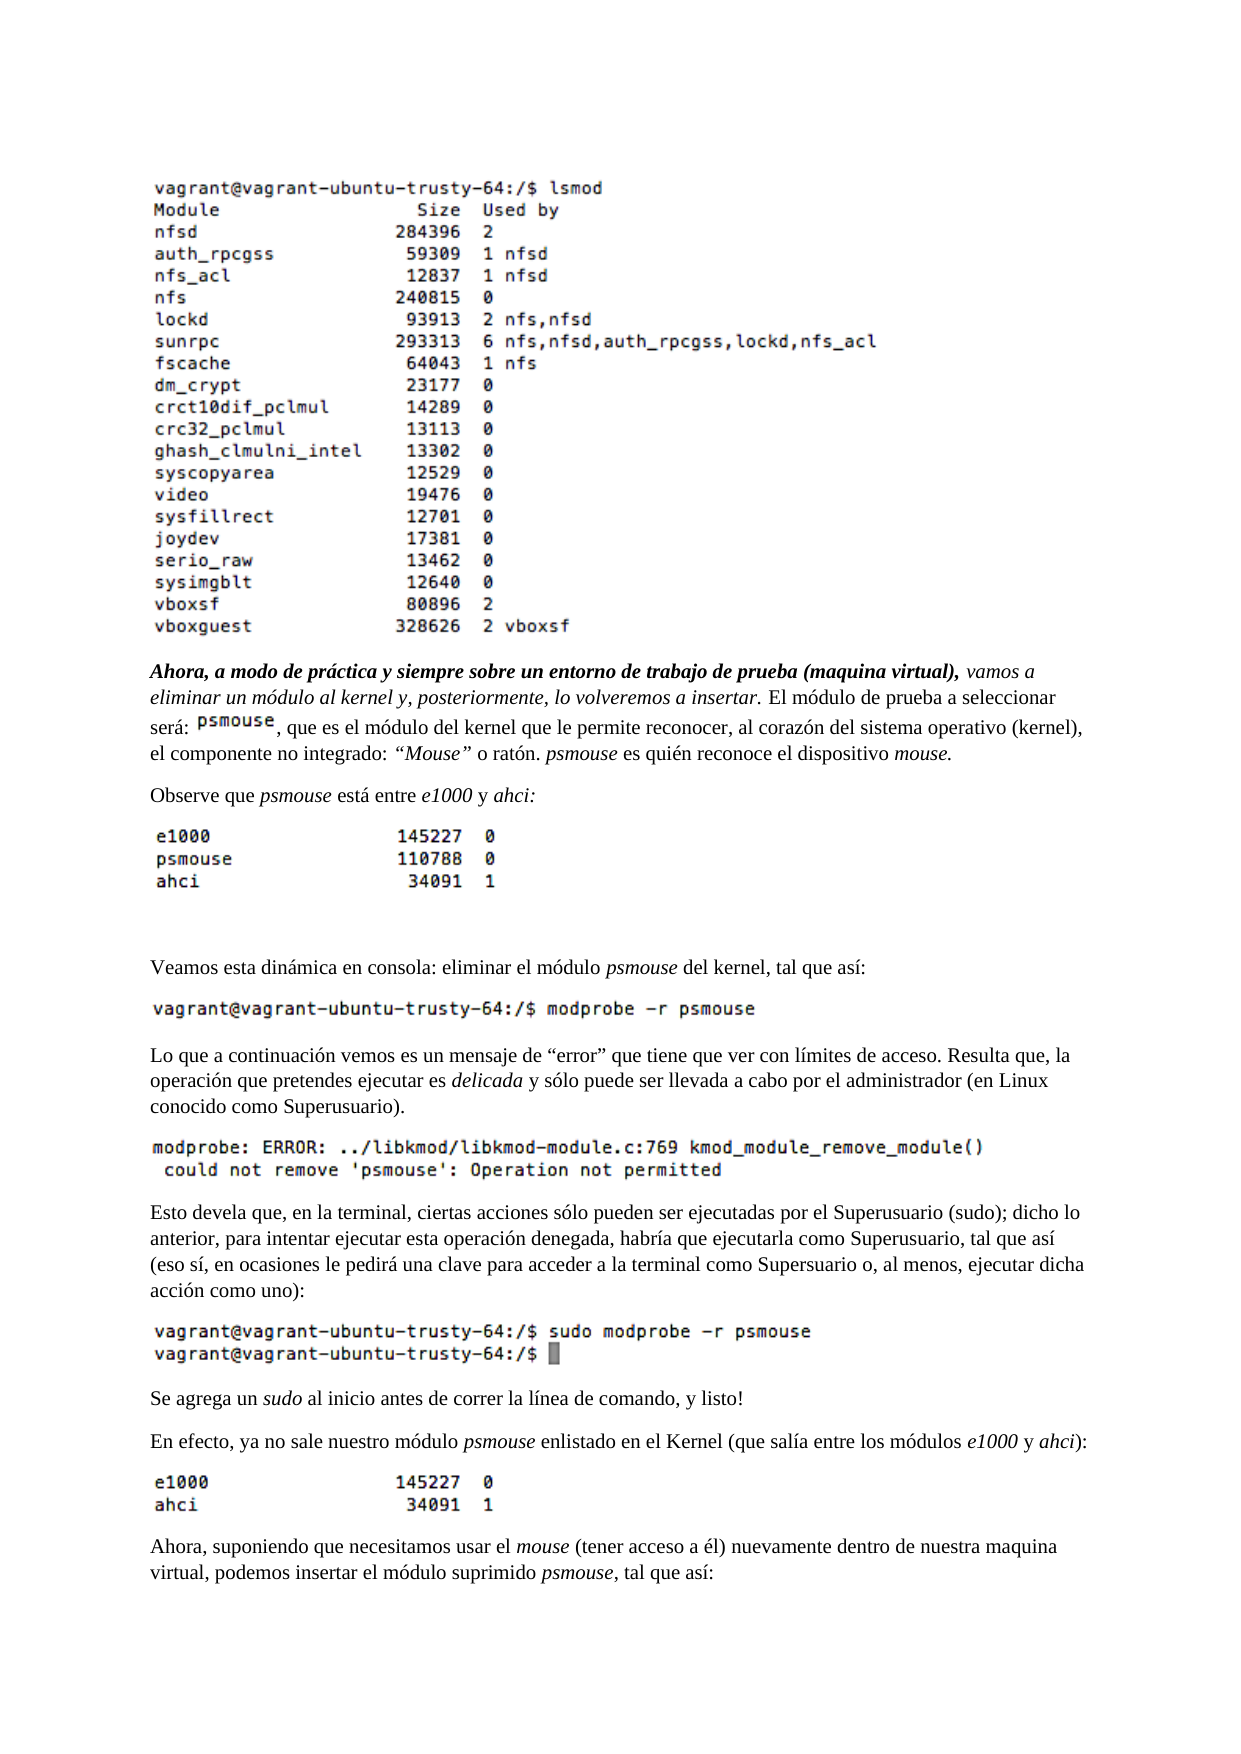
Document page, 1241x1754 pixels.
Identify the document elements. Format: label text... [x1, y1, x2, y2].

list Observe que psmouse está entre e1000 y ahci: [150, 783, 1090, 807]
list Se agrega un sudo al inicio antes de correr la línea de comando, y listo! [150, 1386, 1090, 1410]
list En efecto, ya no sale nuestro módulo psmouse enlistado en el Kernel (que salía entre los módulos e1000 y ahci): [150, 1429, 1090, 1453]
list Ahora, suponiendo que necesitamos usar el mouse (tener acceso a él) nuevamente dentro de nuestra maquina virtual, podemos insertar el módulo suprimido psmouse, tal que así: [150, 1534, 1090, 1584]
picture [150, 1136, 987, 1181]
picture [150, 177, 882, 640]
picture [150, 1471, 516, 1516]
picture [150, 997, 759, 1020]
list Lo que a continuación vemos es un mensaje de “error” que tiene que ver con límites de acceso. Resulta que, la operación que pretendes ejecutar es delicada y sólo puede ser llevada a cabo por el administrador (en Linux conocido como Superusuario). [150, 1042, 1090, 1118]
picture [194, 710, 277, 735]
picture [150, 825, 546, 894]
list Esto devela que, en la terminal, ciertas acciones sólo pueden ser ejecutadas por el Superusuario (sudo); dicho lo anterior, para intentar ejecutar esta operación denegada, habría que ejecutarla como Superusuario, tal que así (eso sí, en ocasiones le pedirá una clave para acceder a la terminal como Supersuario o, al menos, ejecutar dicha acción como uno): [150, 1200, 1090, 1302]
list Veamos esta dinámica en consola: eliminar el módulo psmouse del kernel, tal que así: [150, 955, 1090, 979]
picture [150, 1320, 818, 1368]
list Ahora, a modo de práctica y siempre sobre un entorno de trabajo de prueba (maquina virtual), vamos a eliminar un módulo al kernel y, posteriormente, lo volveremos a insertar. El módulo de prueba a seleccionar será: , que es el módulo del kernel que le permite reconocer, al corazón del sistema operativo (kernel), el componente no integrado: “Mouse” o ratón. psmouse es quién reconoce el dispositivo mouse. [150, 659, 1090, 765]
